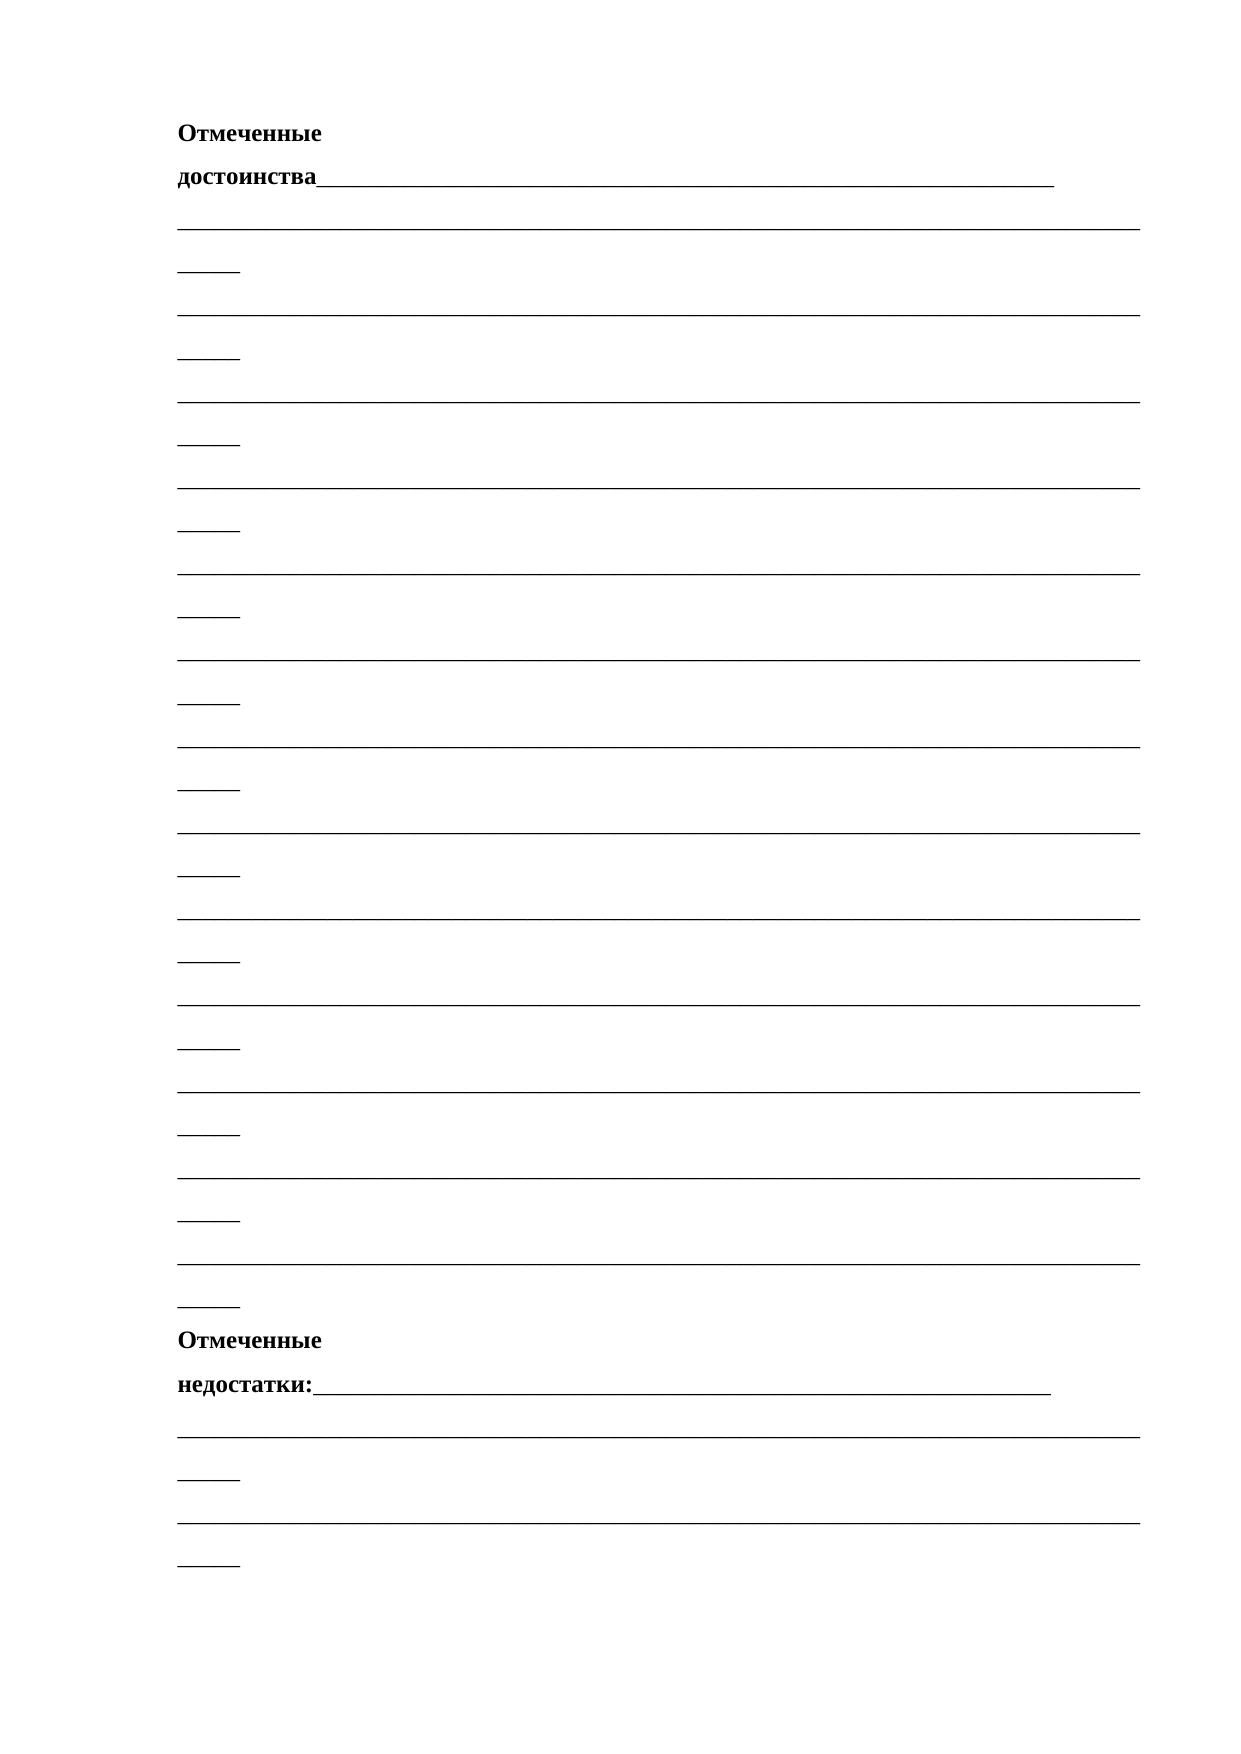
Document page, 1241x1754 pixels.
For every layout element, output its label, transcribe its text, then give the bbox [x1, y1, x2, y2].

text __________________________________________________________________________________ [177, 1239, 1152, 1311]
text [177, 1412, 1152, 1484]
text __________________________________________________________________________________ [177, 377, 1152, 449]
text __________________________________________________________________________________ [177, 981, 1152, 1052]
text __________________________________________________________________________________ [177, 636, 1152, 707]
text __________________________________________________________________________________ [177, 1153, 1152, 1225]
text __________________________________________________________________________________ [177, 463, 1152, 535]
text __________________________________________________________________________________ [177, 549, 1152, 621]
text __________________________________________________________________________________ [177, 894, 1152, 966]
text __________________________________________________________________________________ [177, 204, 1152, 276]
text __________________________________________________________________________________ [177, 722, 1152, 794]
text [177, 1498, 1152, 1570]
text __________________________________________________________________________________ [177, 291, 1152, 362]
text Отмеченные недостатки:___________________________________________________________ [177, 1326, 1152, 1397]
text __________________________________________________________________________________ [177, 808, 1152, 880]
text Отмеченные достоинства___________________________________________________________ [177, 118, 1152, 190]
text __________________________________________________________________________________ [177, 1067, 1152, 1139]
